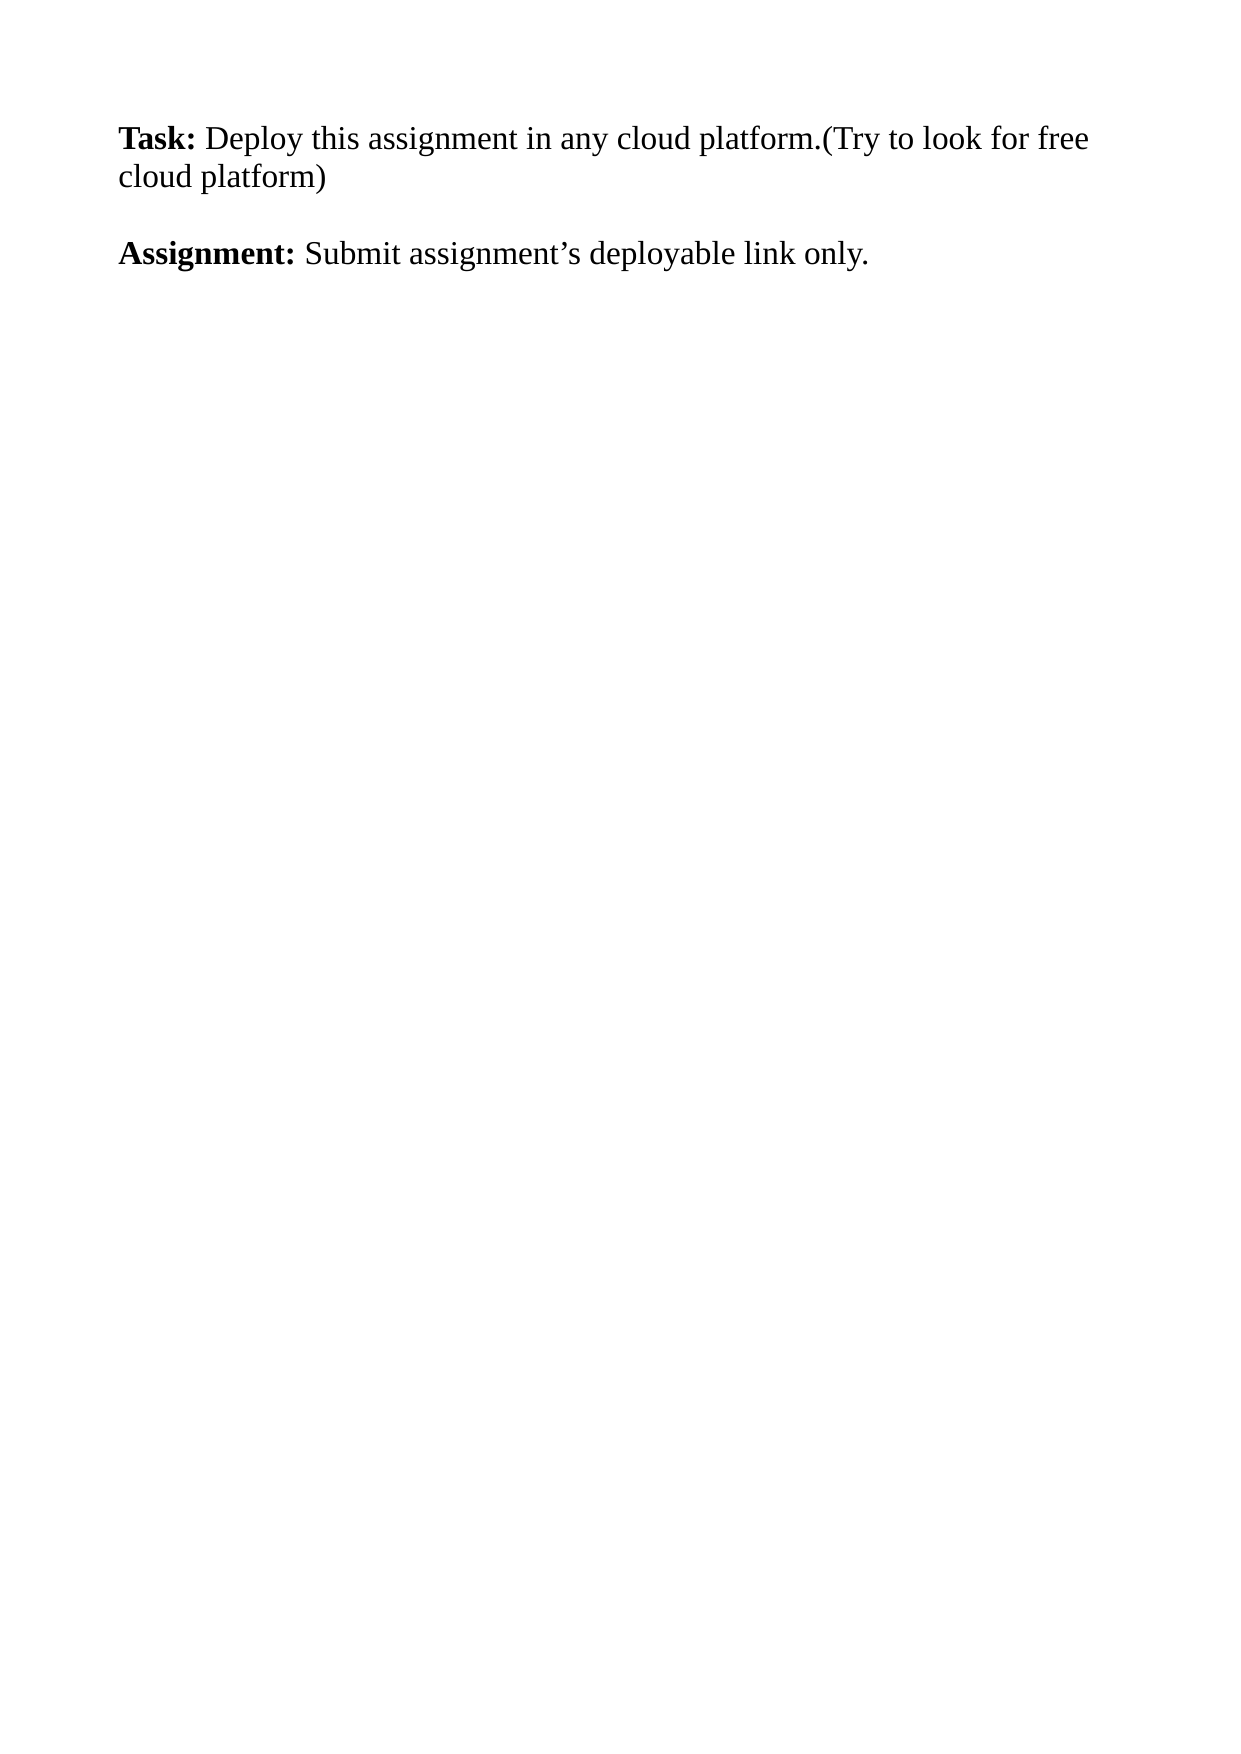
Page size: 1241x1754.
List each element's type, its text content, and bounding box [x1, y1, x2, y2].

text Assignment: Submit assignment’s deployable link only. [118, 233, 1122, 271]
text Task: Deploy this assignment in any cloud platform.(Try to look for free cloud platform) [118, 118, 1122, 195]
